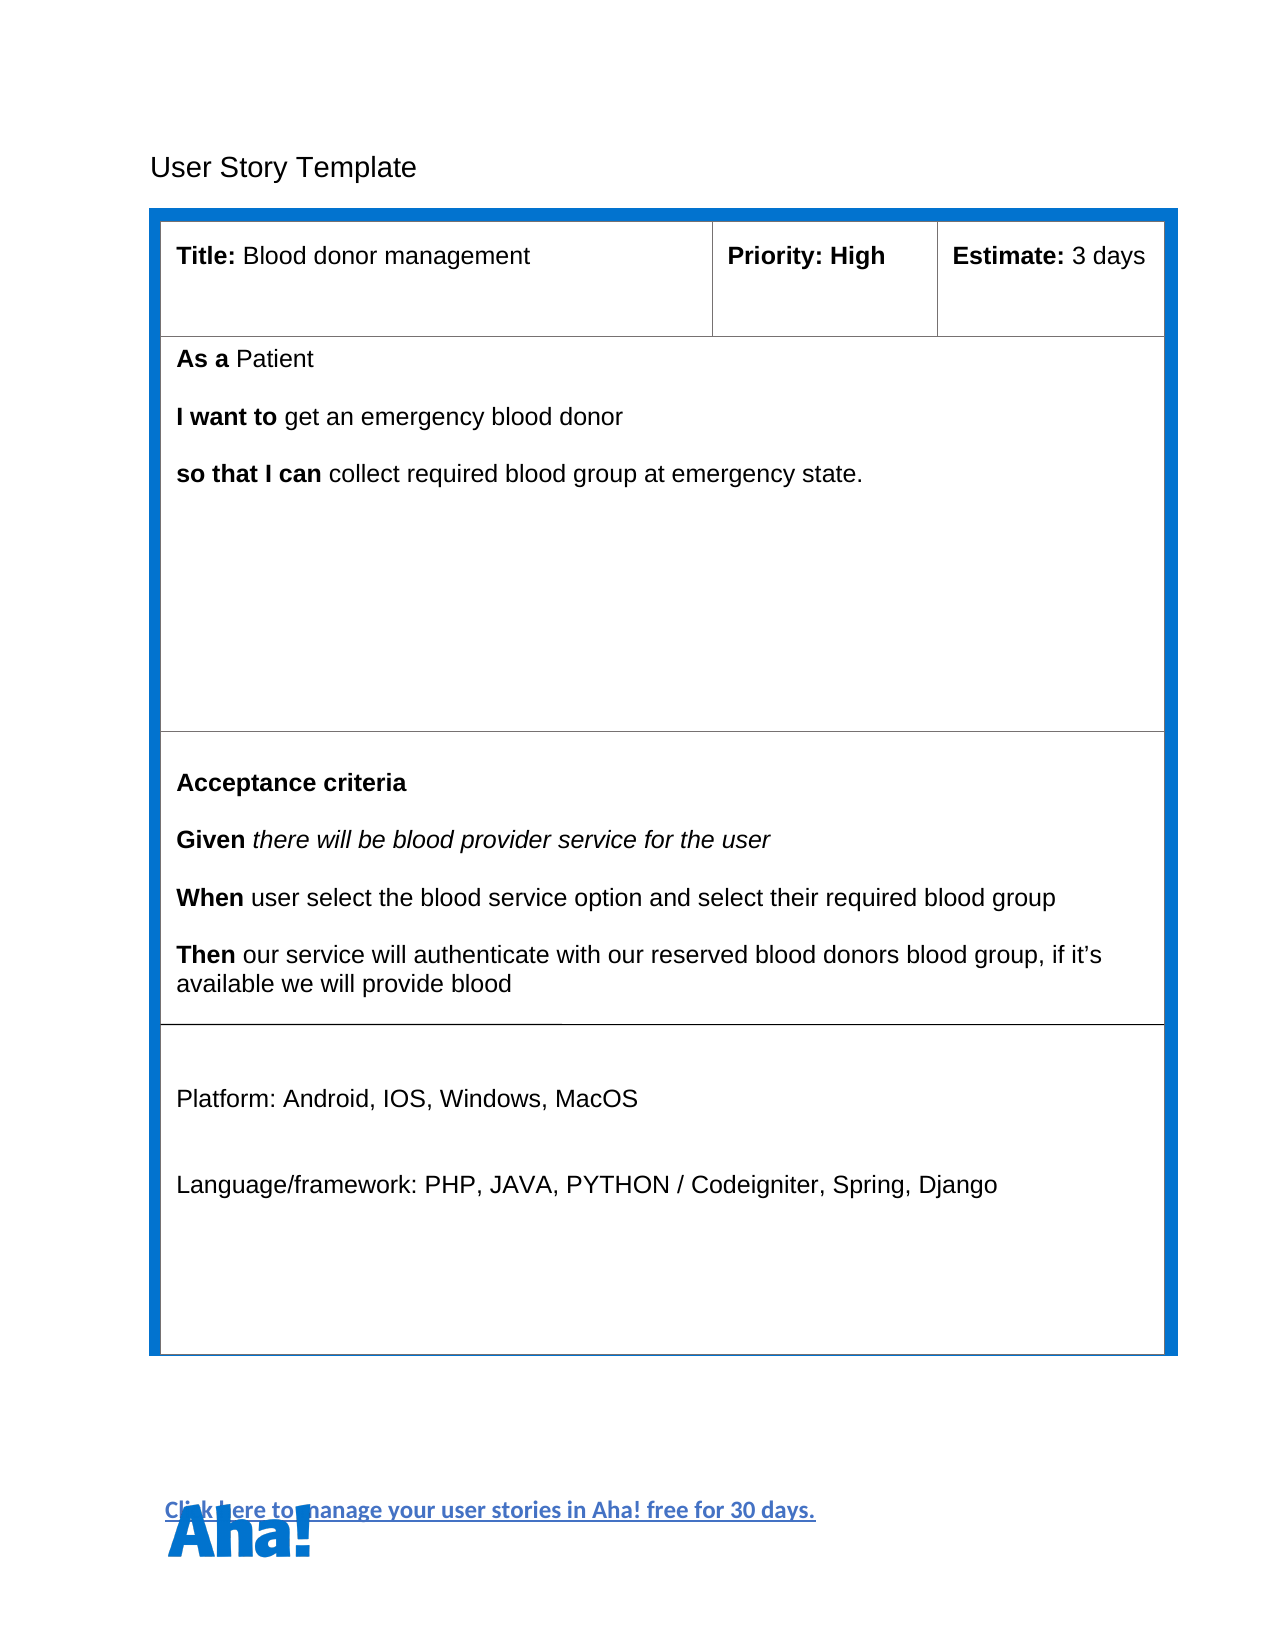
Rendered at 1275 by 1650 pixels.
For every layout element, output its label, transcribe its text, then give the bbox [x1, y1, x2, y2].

text User Story Template [150, 150, 1125, 183]
picture [150, 1486, 328, 1575]
